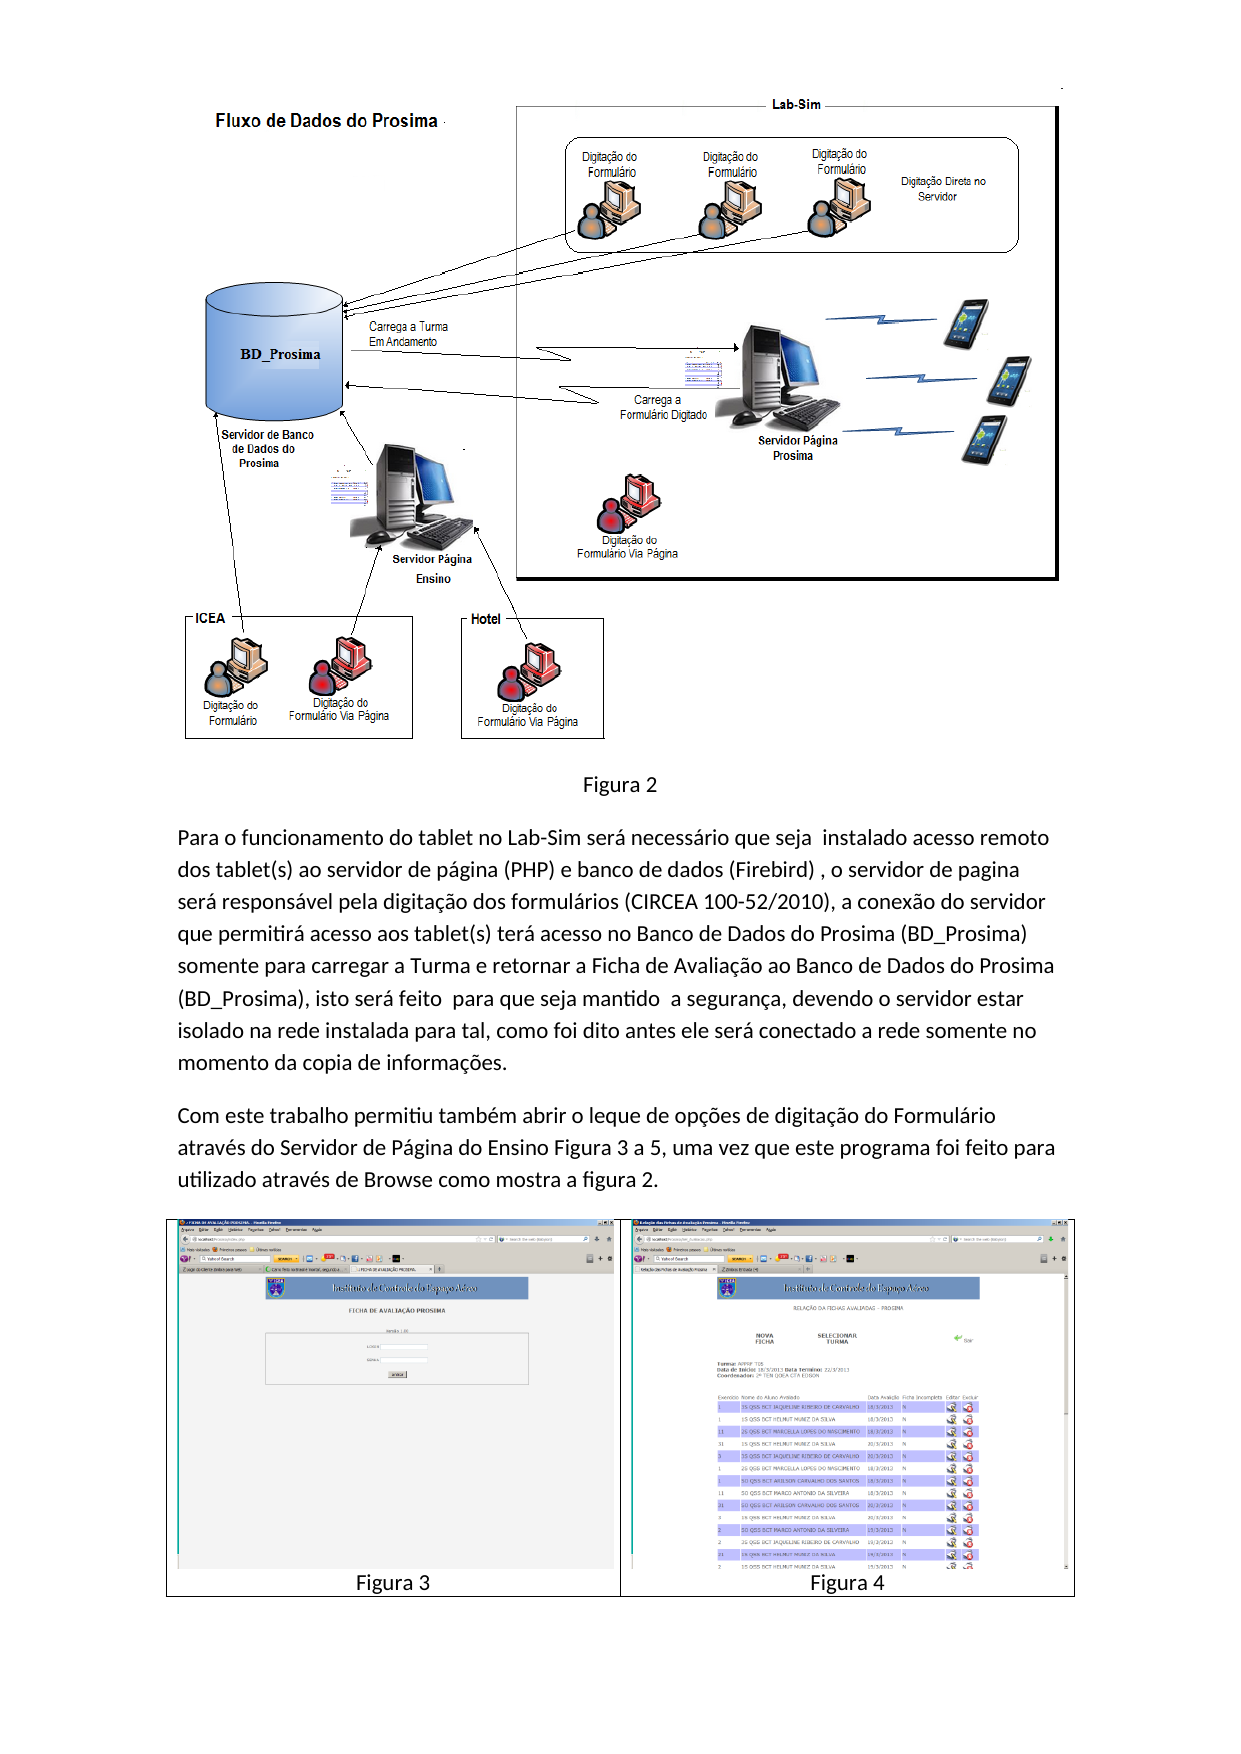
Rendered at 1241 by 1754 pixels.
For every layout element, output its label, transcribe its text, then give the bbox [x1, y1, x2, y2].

picture [631, 1219, 1069, 1569]
text Para o funcionamento do tablet no Lab-Sim será necessário que seja instalado acesso remoto dos tablet(s) ao servidor de página (PHP) e banco de dados (Firebird) , o servidor de pagina será responsável pela digitação dos formulários (CIRCEA 100-52/2010), a conexão do servidor que permitirá acesso aos tablet(s) terá acesso no Banco de Dados do Prosima (BD_Prosima) somente para carregar a Turma e retornar a Ficha de Avaliação ao Banco de Dados do Prosima (BD_Prosima), isto será feito para que seja mantido a segurança, devendo o servidor estar isolado na rede instalada para tal, como foi dito antes ele será conectado a rede somente no momento da copia de informações. [177, 823, 1063, 1076]
text Figura 2 [177, 770, 1063, 798]
picture [177, 88, 1063, 745]
text Com este trabalho permitiu também abrir o leque de opções de digitação do Formulário através do Servidor de Página do Ensino Figura 3 a 5, uma vez que este programa foi feito para utilizado através de Browse como mostra a figura 2. [177, 1101, 1063, 1194]
picture [177, 1219, 614, 1569]
table_header Figura 4 [621, 1220, 1074, 1596]
table_header Figura 3 [167, 1220, 620, 1596]
